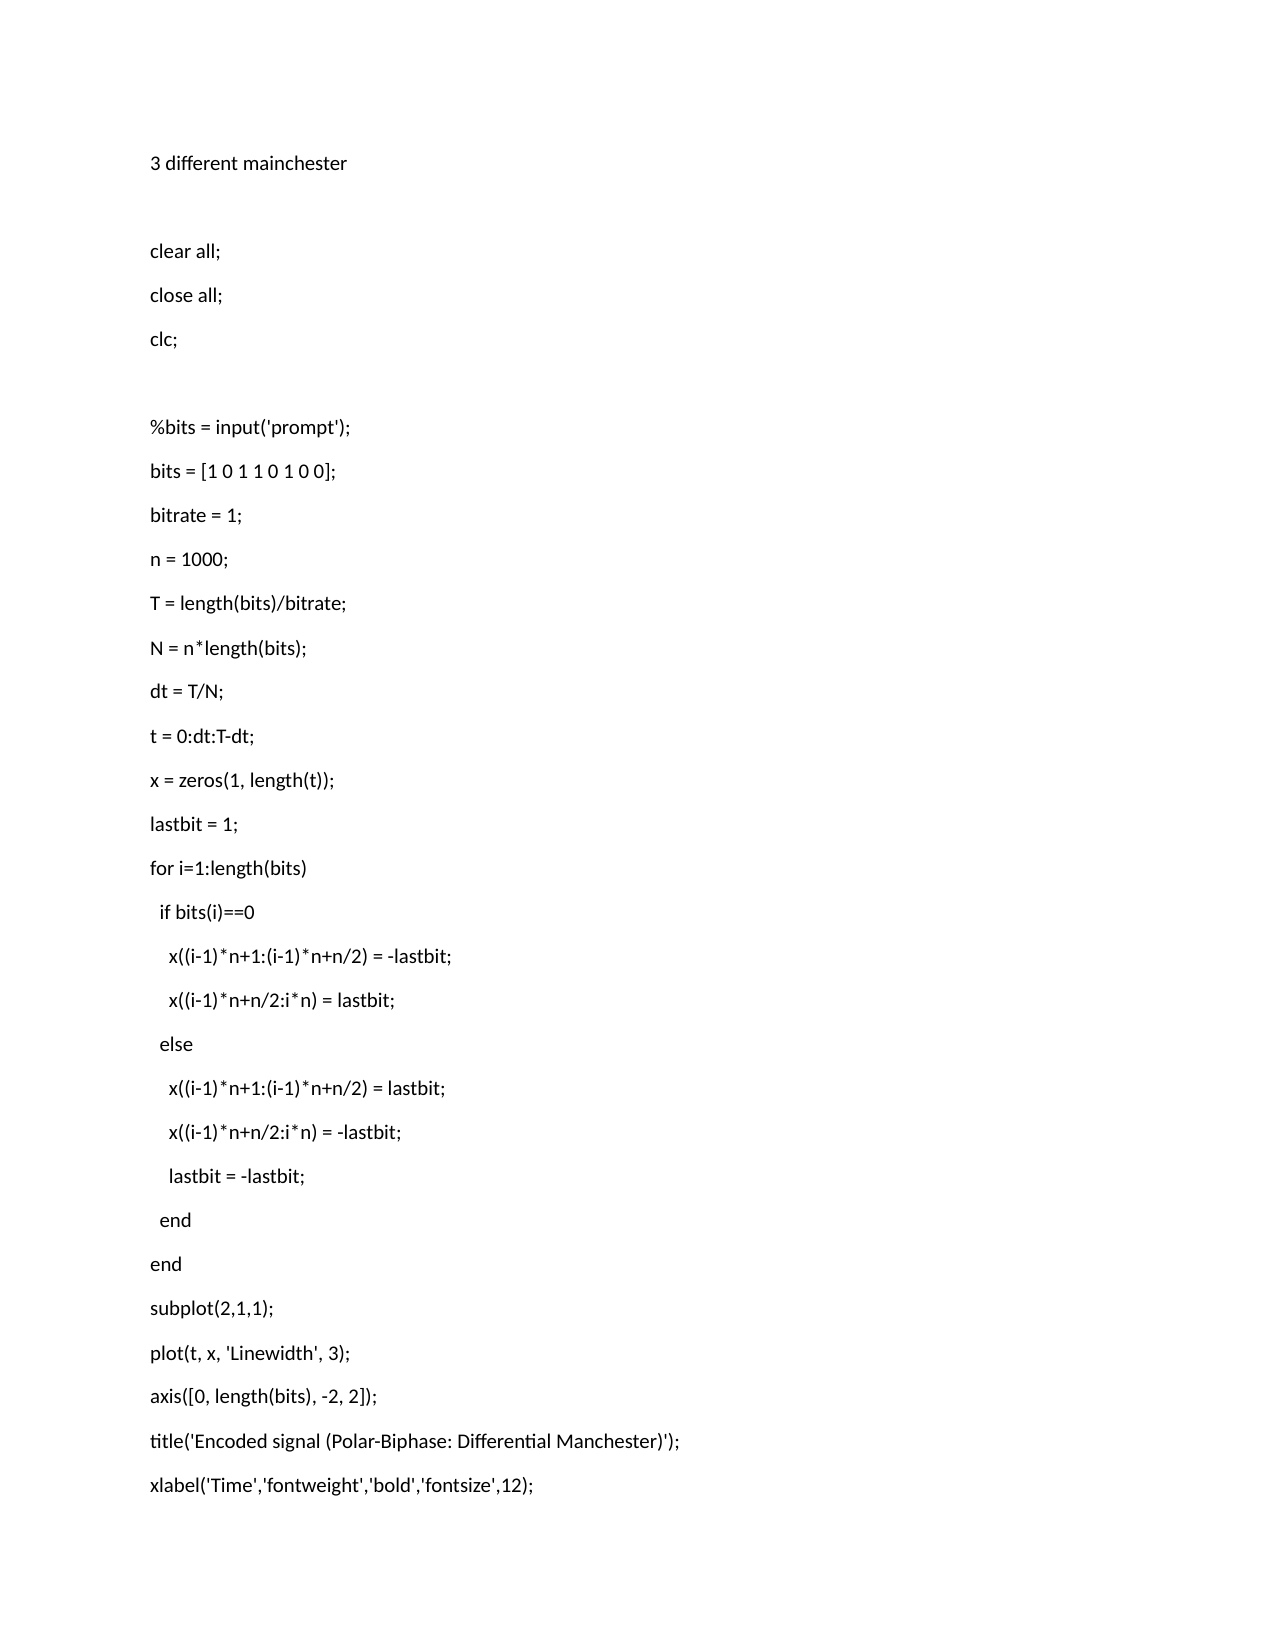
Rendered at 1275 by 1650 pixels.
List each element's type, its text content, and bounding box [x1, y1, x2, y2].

text x((i-1)*n+1:(i-1)*n+n/2) = lastbit; [150, 1075, 1125, 1101]
text n = 1000; [150, 547, 1125, 572]
text N = n*length(bits); [150, 635, 1125, 660]
text clc; [150, 326, 1125, 352]
text else [150, 1031, 1125, 1057]
text xlabel('Time','fontweight','bold','fontsize',12); [150, 1472, 1125, 1497]
text end [150, 1252, 1125, 1277]
text x = zeros(1, length(t)); [150, 767, 1125, 792]
text lastbit = -lastbit; [150, 1163, 1125, 1189]
text bits = [1 0 1 1 0 1 0 0]; [150, 458, 1125, 484]
text x((i-1)*n+1:(i-1)*n+n/2) = -lastbit; [150, 943, 1125, 968]
text if bits(i)==0 [150, 899, 1125, 924]
text %bits = input('prompt'); [150, 414, 1125, 440]
text x((i-1)*n+n/2:i*n) = -lastbit; [150, 1119, 1125, 1145]
text axis([0, length(bits), -2, 2]); [150, 1384, 1125, 1409]
text t = 0:dt:T-dt; [150, 723, 1125, 748]
text dt = T/N; [150, 679, 1125, 704]
text T = length(bits)/bitrate; [150, 591, 1125, 616]
text clear all; [150, 238, 1125, 263]
text close all; [150, 282, 1125, 308]
text subplot(2,1,1); [150, 1296, 1125, 1321]
text plot(t, x, 'Linewidth', 3); [150, 1340, 1125, 1365]
text title('Encoded signal (Polar-Biphase: Differential Manchester)'); [150, 1428, 1125, 1453]
text bitrate = 1; [150, 502, 1125, 528]
text 3 different mainchester [150, 150, 1125, 175]
text for i=1:length(bits) [150, 855, 1125, 880]
text x((i-1)*n+n/2:i*n) = lastbit; [150, 987, 1125, 1013]
text end [150, 1207, 1125, 1233]
text lastbit = 1; [150, 811, 1125, 836]
